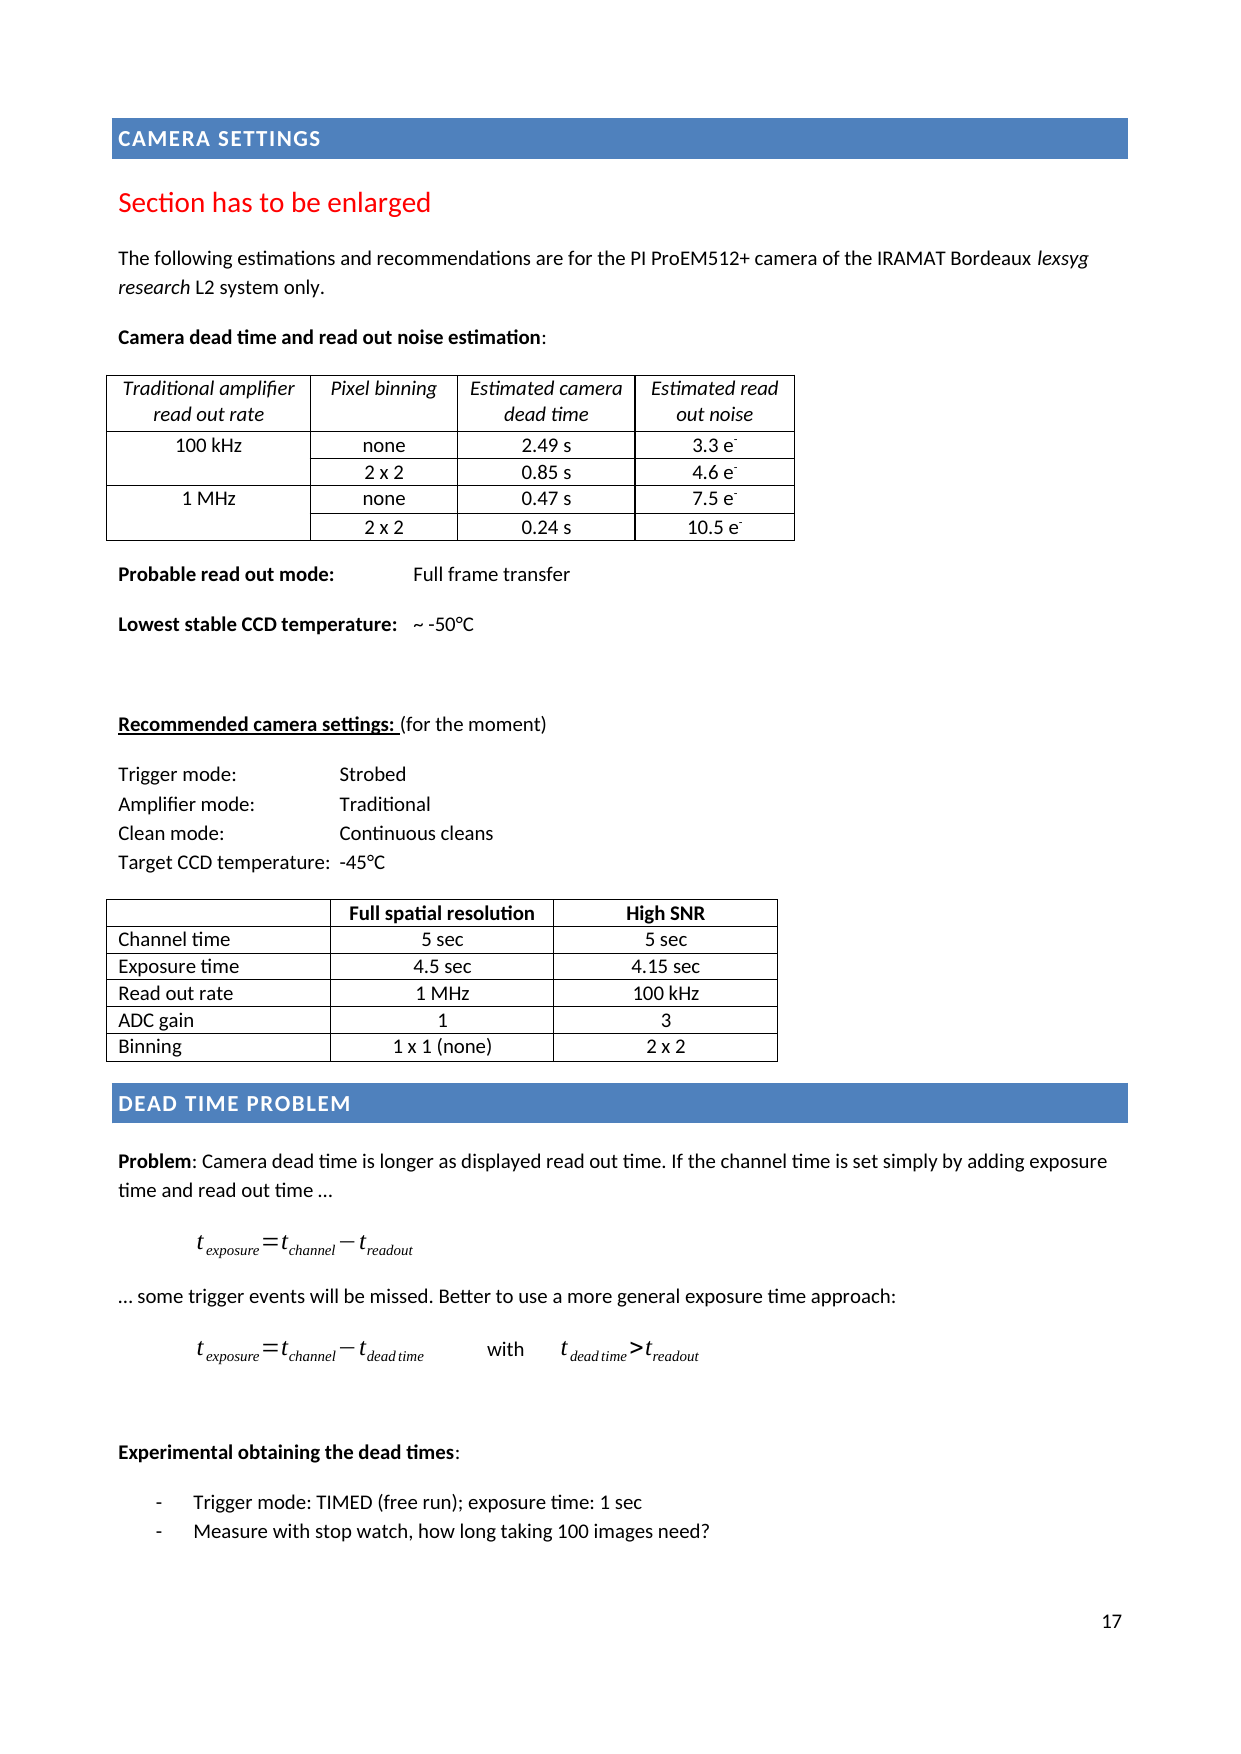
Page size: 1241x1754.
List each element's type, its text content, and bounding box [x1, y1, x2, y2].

list Measure with stop watch, how long taking 100 images need? [156, 1519, 1122, 1544]
table_cell 3.3 e- [636, 432, 794, 458]
table_cell 5 sec [331, 927, 553, 952]
table_cell ADC gain [107, 1007, 330, 1033]
text … some trigger events will be missed. Better to use a more general exposure time approach: [118, 1283, 1122, 1309]
table_cell none [311, 486, 457, 513]
table_cell 10.5 e- [636, 514, 794, 540]
list Trigger mode: TIMED (free run); exposure time: 1 sec [156, 1489, 1122, 1515]
table_header Estimated camera dead time [458, 376, 634, 431]
text Lowest stable CCD temperature: ~ -50°C [118, 612, 1122, 637]
text with [192, 1333, 1122, 1365]
text Experimental obtaining the dead times: [118, 1439, 1122, 1465]
table_cell Binning [107, 1034, 330, 1061]
table_cell 4.5 sec [331, 954, 553, 979]
table_header High SNR [554, 900, 777, 926]
table_cell Read out rate [107, 980, 330, 1006]
table_cell 100 kHz [107, 432, 310, 484]
table_cell 0.24 s [458, 514, 634, 540]
table_cell 2 x 2 [311, 459, 457, 484]
text Problem: Camera dead time is longer as displayed read out time. If the channel time is set simply by adding exposure time and read out time … [118, 1148, 1122, 1203]
subtitle Camera settings [118, 124, 1122, 152]
table_cell Exposure time [107, 954, 330, 979]
text Camera dead time and read out noise estimation: [118, 324, 1122, 350]
text Probable read out mode: Full frame transfer [118, 562, 1122, 587]
table_cell Channel time [107, 927, 330, 952]
table_cell 2 x 2 [554, 1034, 777, 1061]
table_cell 0.47 s [458, 486, 634, 513]
table_cell 1 [331, 1007, 553, 1033]
subtitle Dead time problem [118, 1089, 1122, 1117]
table_cell 2 x 2 [311, 514, 457, 540]
table_cell 7.5 e- [636, 486, 794, 513]
table_cell 1 MHz [107, 486, 310, 540]
text Trigger mode: Strobed Amplifier mode: Traditional Clean mode: Continuous cleans Target CCD temperature: -45°C [118, 762, 1122, 874]
table_header Full spatial resolution [331, 900, 553, 926]
text Recommended camera settings: (for the moment) [118, 712, 1122, 737]
table_cell none [311, 432, 457, 458]
table_cell 3 [554, 1007, 777, 1033]
table_cell 5 sec [554, 927, 777, 952]
table_cell 1 MHz [331, 980, 553, 1006]
table_cell 1 x 1 (none) [331, 1034, 553, 1061]
text The following estimations and recommendations are for the PI ProEM512+ camera of the IRAMAT Bordeaux lexsyg research L2 system only. [118, 245, 1122, 300]
table_cell 4.15 sec [554, 954, 777, 979]
table_header Estimated read out noise [636, 376, 794, 431]
table_cell 2.49 s [458, 432, 634, 458]
table_cell 100 kHz [554, 980, 777, 1006]
table_cell 0.85 s [458, 459, 634, 484]
table_cell 4.6 e- [636, 459, 794, 484]
table_header [107, 900, 330, 926]
text Section has to be enlarged [118, 184, 1122, 219]
table_header Traditional amplifier read out rate [107, 376, 310, 431]
table_header Pixel binning [311, 376, 457, 431]
